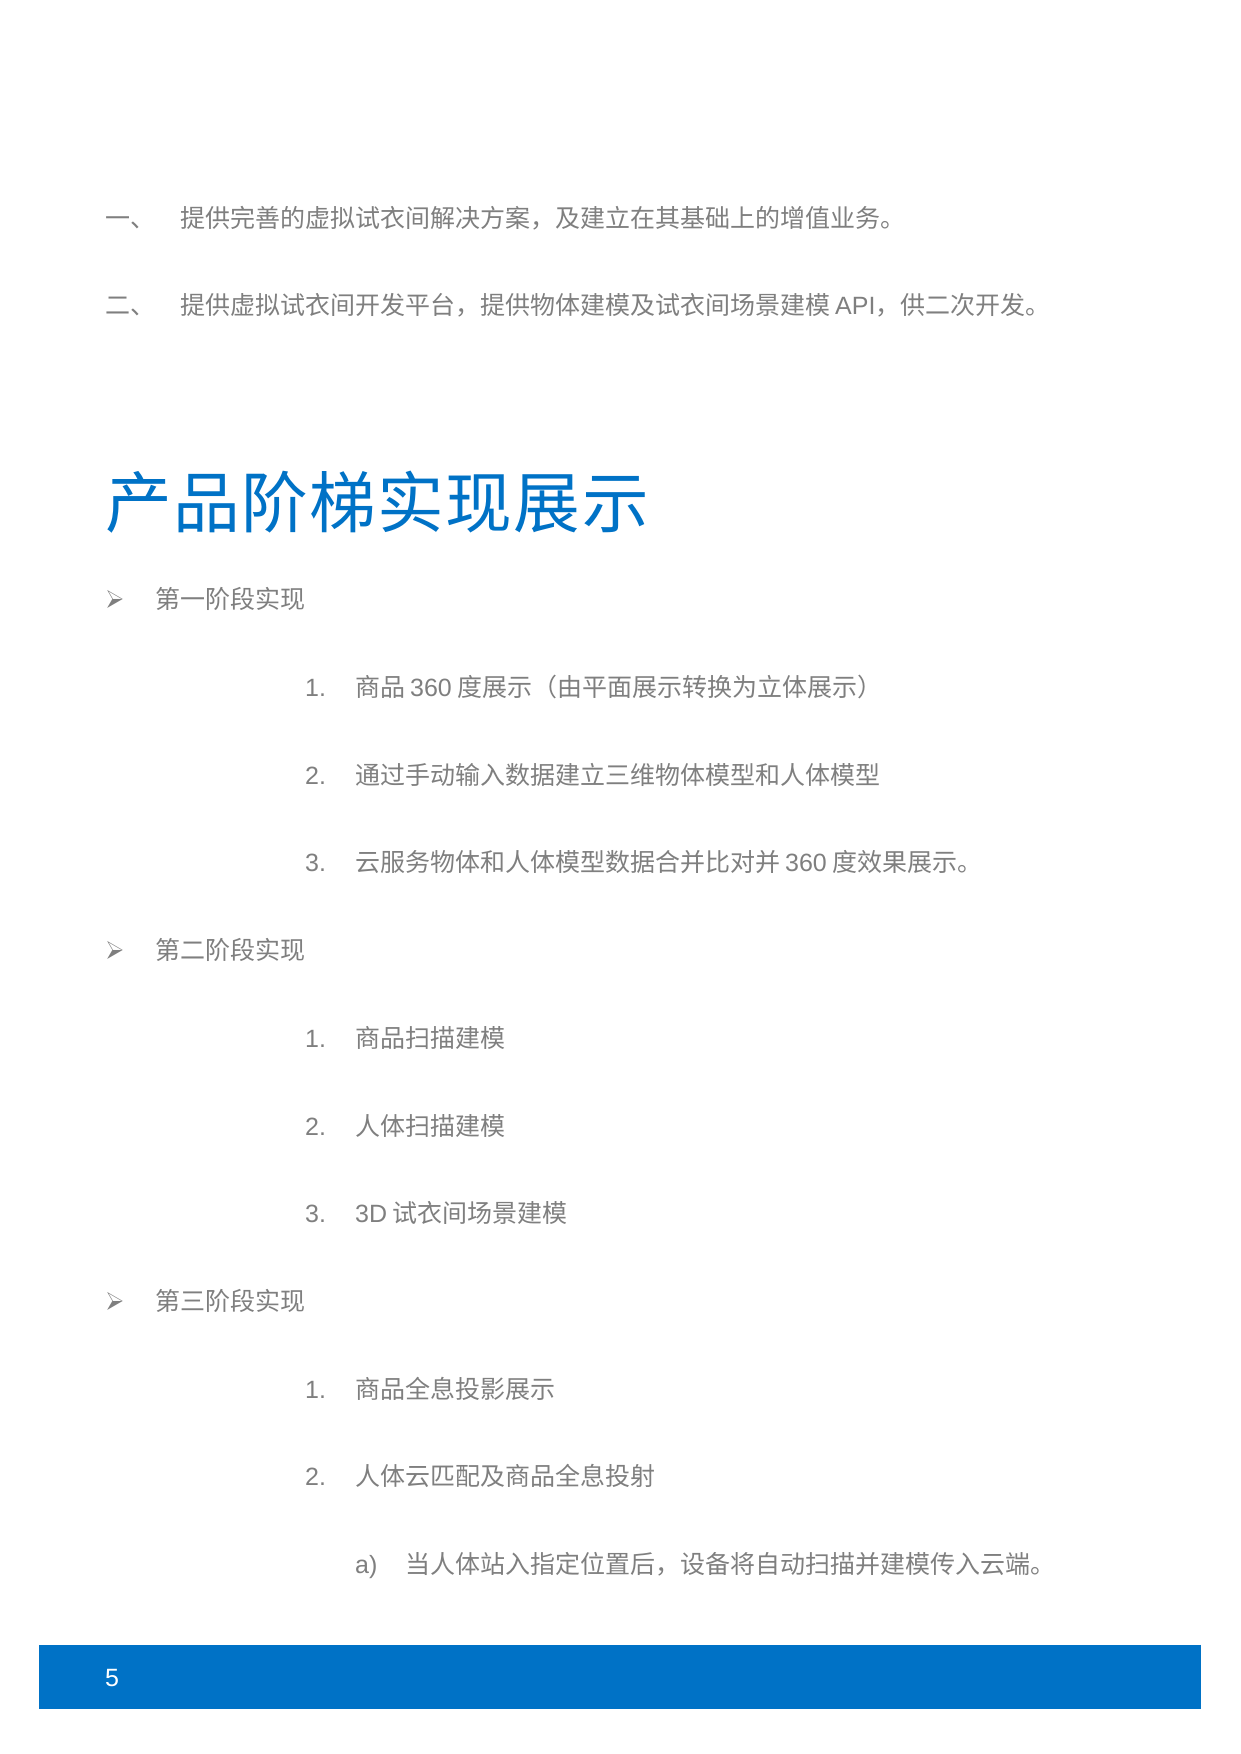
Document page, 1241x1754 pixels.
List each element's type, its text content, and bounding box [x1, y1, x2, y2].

subtitle 产品阶梯实现展示 [105, 450, 1135, 546]
list 人体云匹配及商品全息投射 [305, 1457, 1135, 1493]
list 云服务物体和人体模型数据合并比对并360度效果展示。 [305, 843, 1135, 879]
list 商品扫描建模 [305, 1018, 1135, 1054]
list 第二阶段实现 [105, 931, 1135, 967]
list 3D试衣间场景建模 [305, 1194, 1135, 1230]
list 通过手动输入数据建立三维物体模型和人体模型 [305, 755, 1135, 791]
list 提供虚拟试衣间开发平台，提供物体建模及试衣间场景建模API，供二次开发。 [105, 286, 1135, 322]
list 商品全息投影展示 [305, 1369, 1135, 1405]
list 当人体站入指定位置后，设备将自动扫描并建模传入云端。 [355, 1544, 1135, 1581]
list 第三阶段实现 [105, 1281, 1135, 1318]
list 第一阶段实现 [105, 580, 1135, 616]
list 人体扫描建模 [305, 1106, 1135, 1142]
list 商品360度展示（由平面展示转换为立体展示） [305, 667, 1135, 704]
list 提供完善的虚拟试衣间解决方案，及建立在其基础上的增值业务。 [105, 198, 1135, 234]
